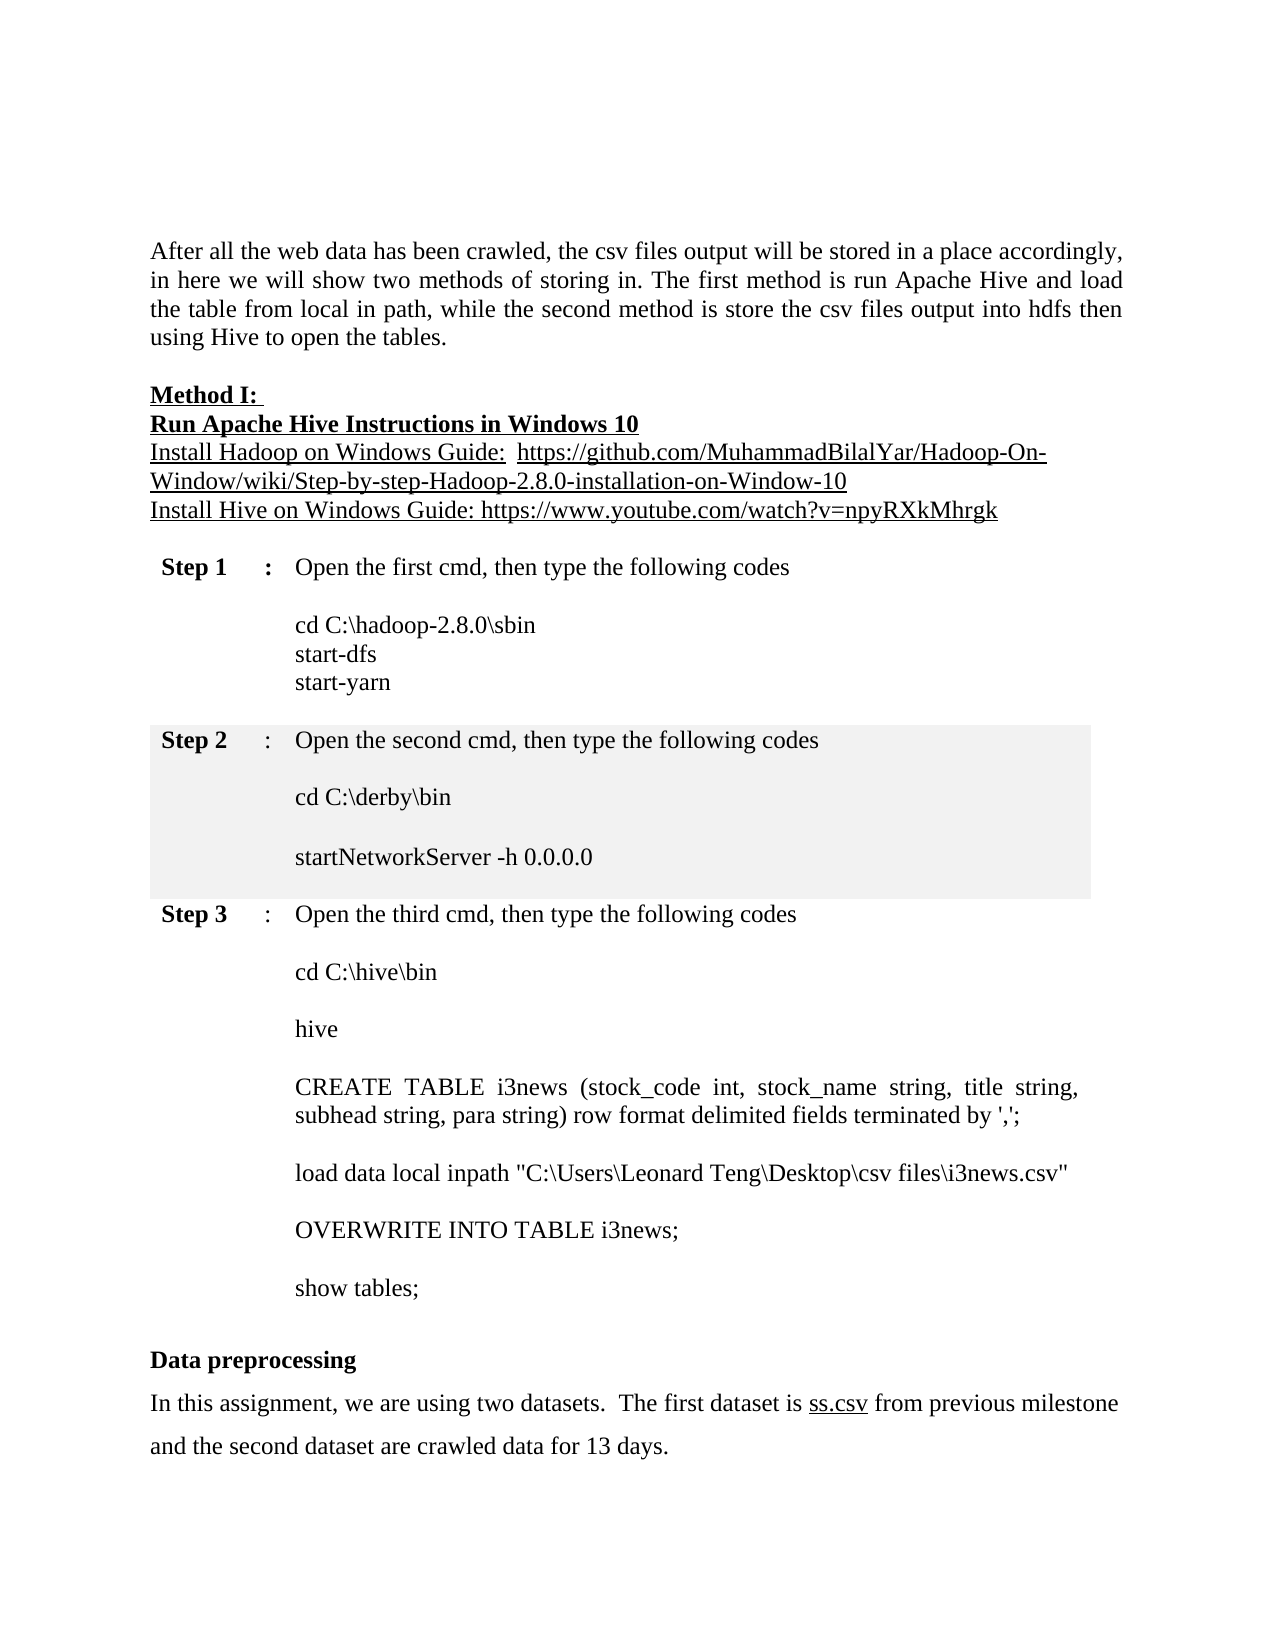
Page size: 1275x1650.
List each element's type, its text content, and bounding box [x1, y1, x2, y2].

text After all the web data has been crawled, the csv files output will be stored in a place accordingly, in here we will show two methods of storing in. The first method is run Apache Hive and load the table from local in path, while the second method is store the csv files output into hdfs then using Hive to open the tables. [150, 236, 1125, 351]
table_header Open the first cmd, then type the following codes cd C:\hadoop-2.8.0\sbin start-dfs start-yarn [284, 553, 1091, 725]
table_cell Step 3 [150, 899, 253, 1302]
text Install Hadoop on Windows Guide: https://github.com/MuhammadBilalYar/Hadoop-On-Window/wiki/Step-by-step-Hadoop-2.8.0-installation-on-Window-10 [150, 437, 1125, 495]
table_cell : [253, 725, 284, 899]
table_cell Open the third cmd, then type the following codes cd C:\hive\bin hive CREATE TABLE i3news (stock_code int, stock_name string, title string, subhead string, para string) row format delimited fields terminated by ','; load data local inpath "C:\Users\Leonard Teng\Desktop\csv files\i3news.csv" OVERWRITE INTO TABLE i3news; show tables; [284, 899, 1091, 1302]
text Run Apache Hive Instructions in Windows 10 [150, 409, 1125, 437]
table_header Step 1 [150, 553, 253, 725]
text In this assignment, we are using two datasets. The first dataset is ss.csv from previous milestone and the second dataset are crawled data for 13 days. [150, 1388, 1125, 1460]
text Install Hive on Windows Guide: https://www.youtube.com/watch?v=npyRXkMhrgk [150, 495, 1125, 524]
text Data preprocessing [150, 1345, 1125, 1374]
text Method I: [150, 380, 1125, 409]
table_cell Step 2 [150, 725, 253, 899]
table_header : [253, 553, 284, 725]
table_cell : [253, 899, 284, 1302]
table_cell Open the second cmd, then type the following codes cd C:\derby\bin startNetworkServer -h 0.0.0.0 [284, 725, 1091, 899]
